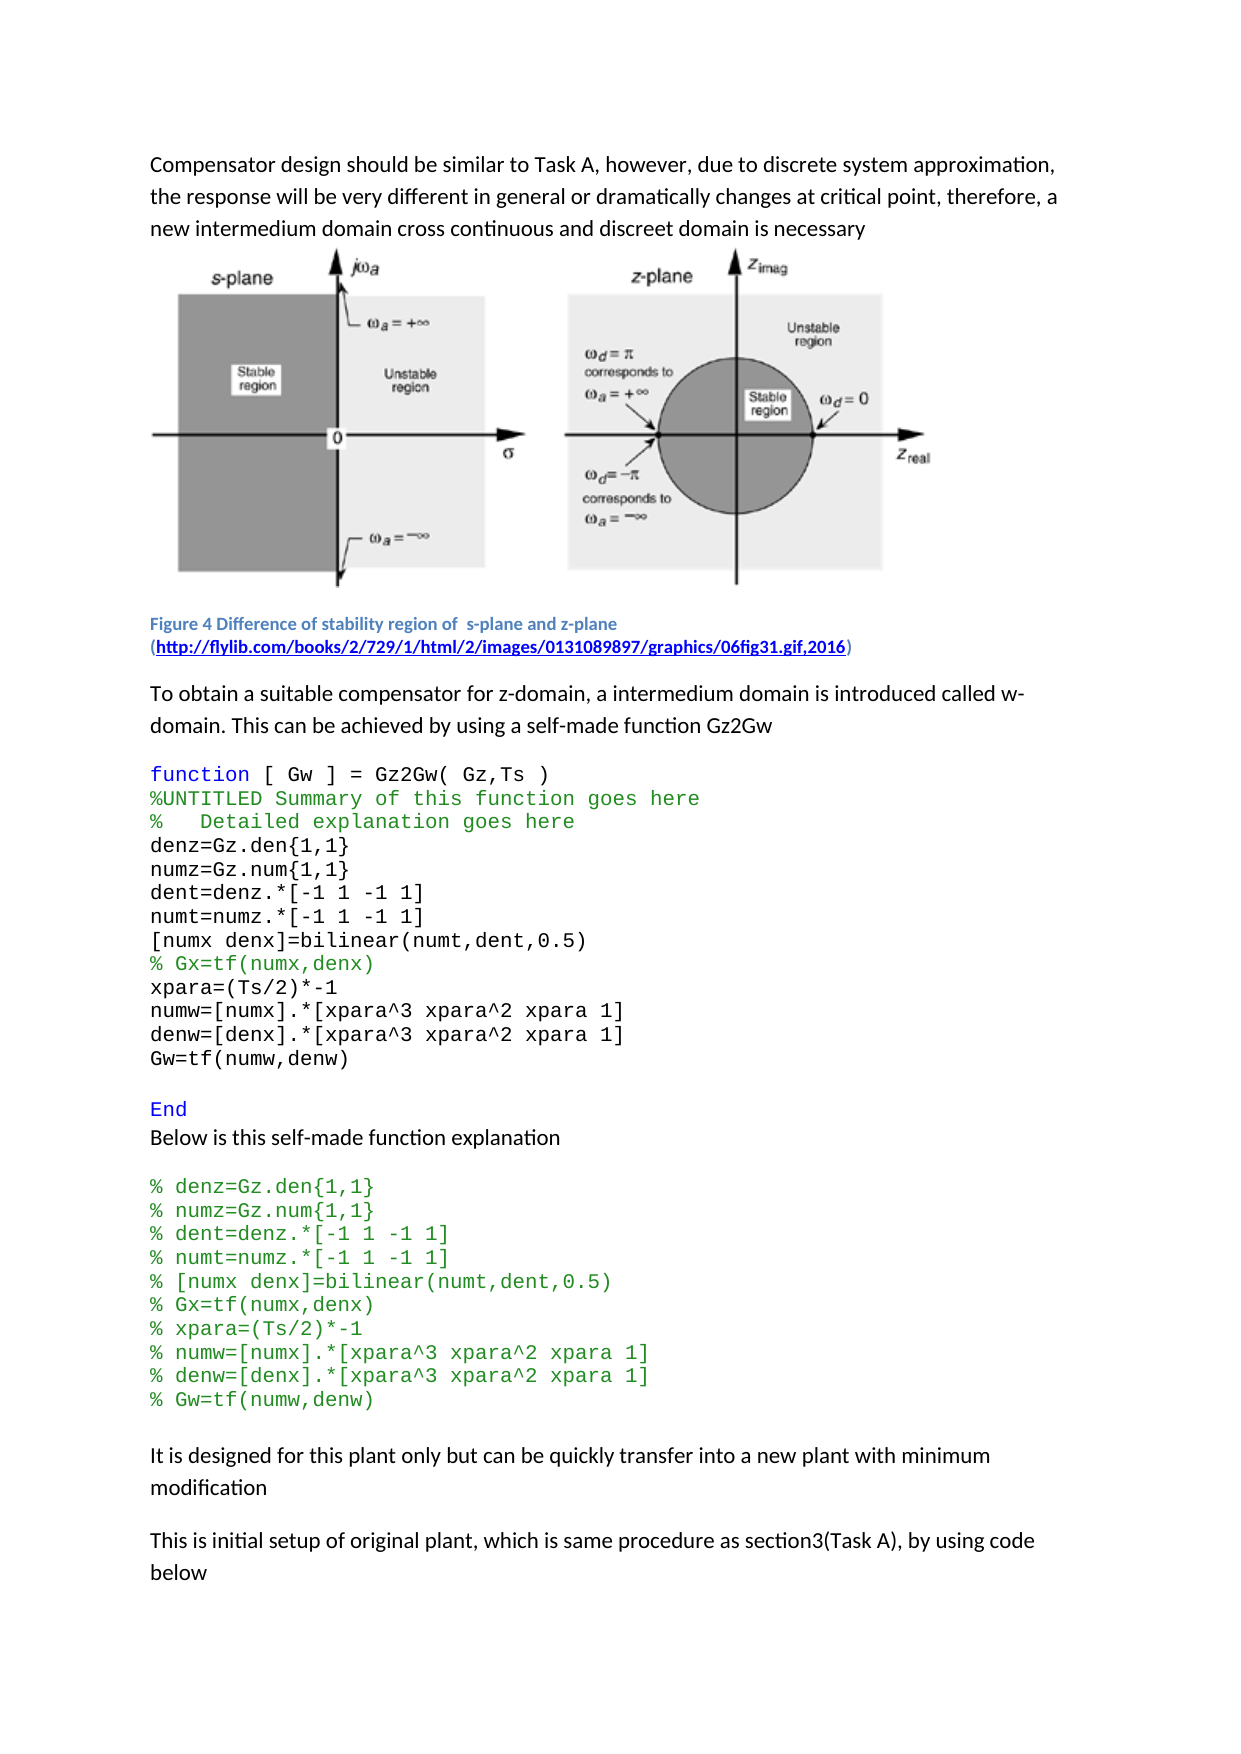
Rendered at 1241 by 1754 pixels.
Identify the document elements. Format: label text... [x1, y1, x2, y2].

text Below is this self-made function explanation [150, 1123, 1090, 1151]
text It is designed for this plant only but can be quickly transfer into a new plant with minimum modification [150, 1441, 1090, 1501]
text xpara=(Ts/2)*-1 [150, 977, 1090, 1001]
text numz=Gz.num{1,1} [150, 859, 1090, 882]
text % [numx denx]=bilinear(numt,dent,0.5) [150, 1271, 1090, 1294]
text % xpara=(Ts/2)*-1 [150, 1318, 1090, 1342]
text function [ Gw ] = Gz2Gw( Gz,Ts ) [150, 764, 1090, 788]
picture [150, 246, 932, 588]
text numw=[numx].*[xpara^3 xpara^2 xpara 1] [150, 1001, 1090, 1024]
text % numt=numz.*[-1 1 -1 1] [150, 1247, 1090, 1271]
text dent=denz.*[-1 1 -1 1] [150, 882, 1090, 906]
text % Gx=tf(numx,denx) [150, 953, 1090, 977]
text % denz=Gz.den{1,1} [150, 1176, 1090, 1200]
text % Gx=tf(numx,denx) [150, 1294, 1090, 1318]
text % Detailed explanation goes here [150, 811, 1090, 835]
text End [150, 1099, 1090, 1123]
text [numx denx]=bilinear(numt,dent,0.5) [150, 929, 1090, 953]
text %UNTITLED Summary of this function goes here [150, 788, 1090, 811]
text % numw=[numx].*[xpara^3 xpara^2 xpara 1] [150, 1342, 1090, 1365]
text denw=[denx].*[xpara^3 xpara^2 xpara 1] [150, 1024, 1090, 1048]
text % numz=Gz.num{1,1} [150, 1200, 1090, 1223]
text % dent=denz.*[-1 1 -1 1] [150, 1223, 1090, 1247]
text % denw=[denx].*[xpara^3 xpara^2 xpara 1] [150, 1365, 1090, 1389]
text Gw=tf(numw,denw) [150, 1048, 1090, 1071]
text % Gw=tf(numw,denw) [150, 1389, 1090, 1413]
text numt=numz.*[-1 1 -1 1] [150, 906, 1090, 929]
text denz=Gz.den{1,1} [150, 835, 1090, 859]
text This is initial setup of original plant, which is same procedure as section3(Task A), by using code below [150, 1526, 1090, 1586]
text To obtain a suitable compensator for z-domain, a intermedium domain is introduced called w-domain. This can be achieved by using a self-made function Gz2Gw [150, 679, 1090, 739]
